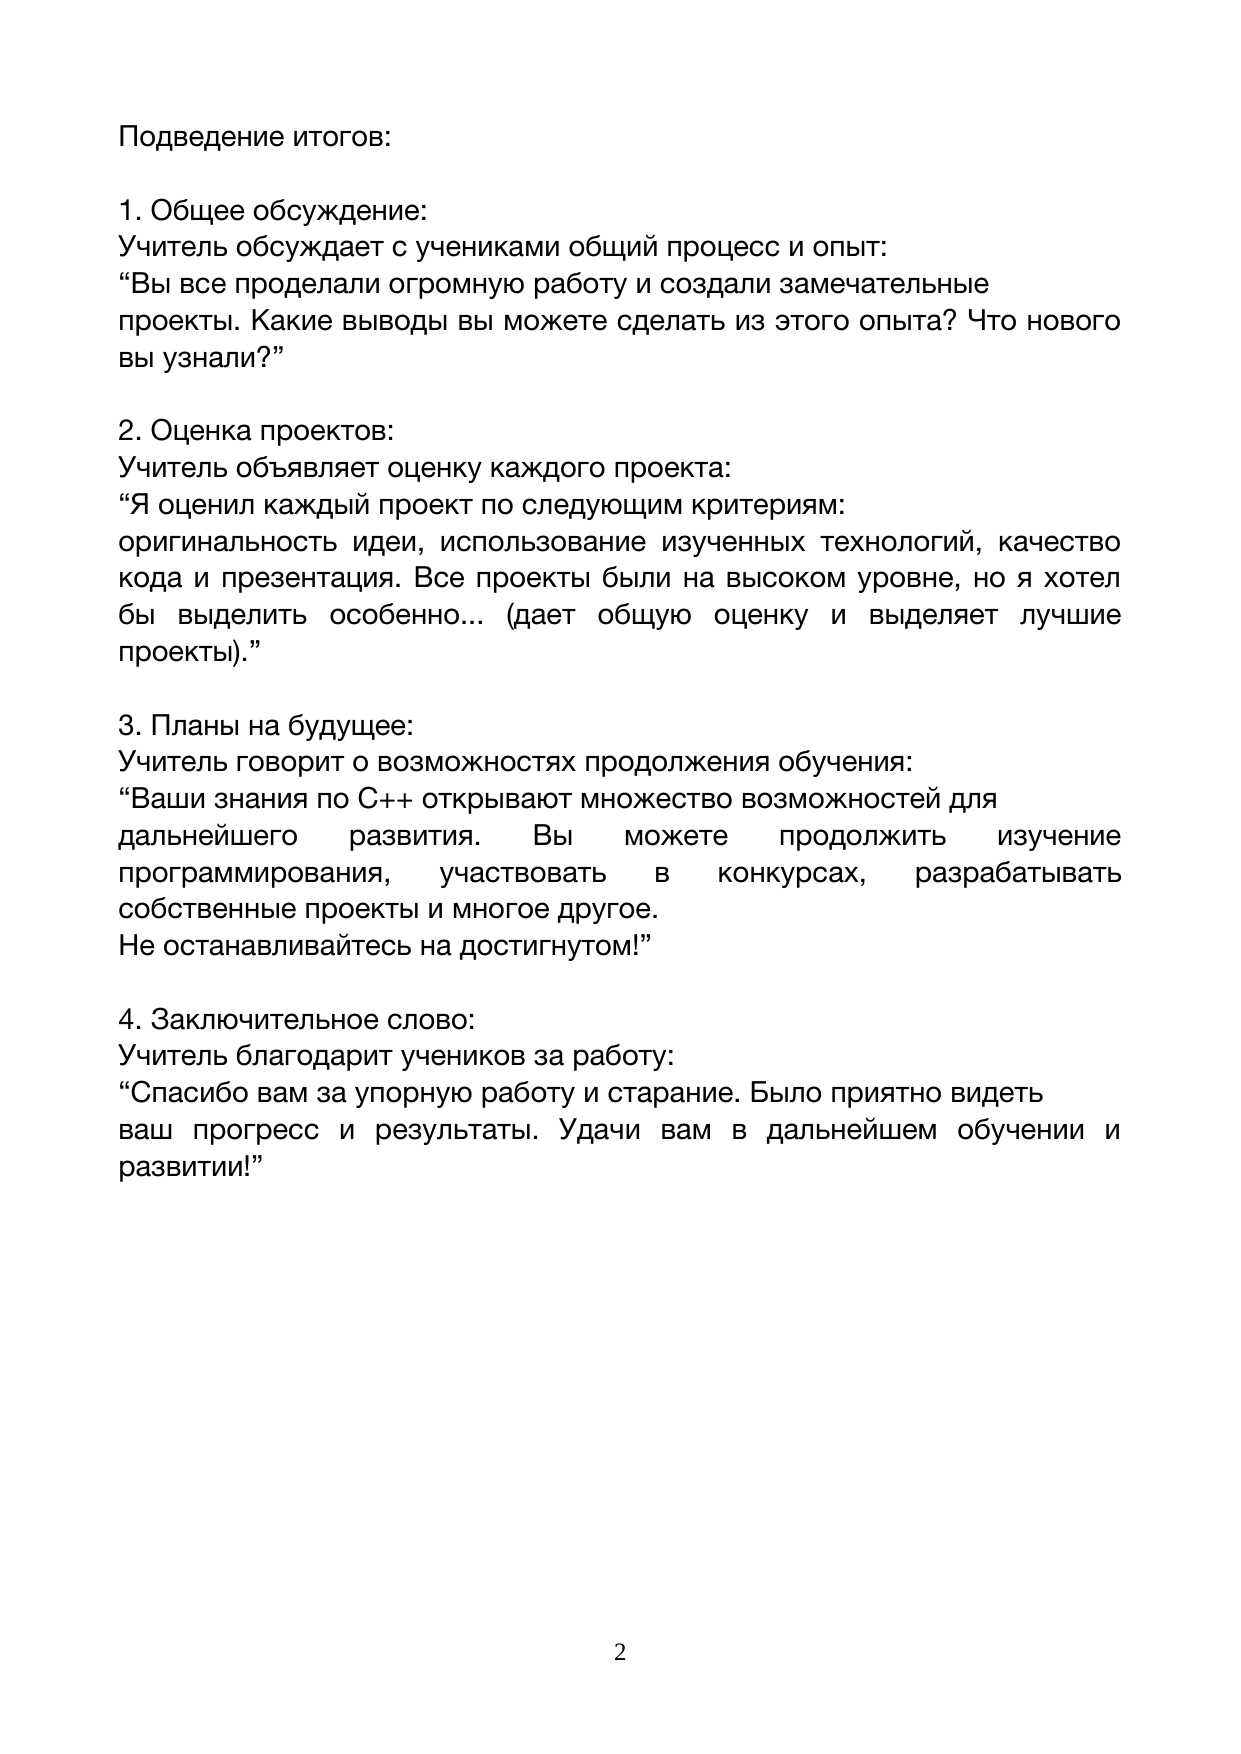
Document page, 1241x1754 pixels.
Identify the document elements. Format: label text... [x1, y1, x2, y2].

text Не останавливайтесь на достигнутом!” [118, 927, 1122, 964]
text дальнейшего развития. Вы можете продолжить изучение программирования, участвовать в конкурсах, разрабатывать собственные проекты и многое другое. [118, 817, 1122, 927]
text ваш прогресс и результаты. Удачи вам в дальнейшем обучении и развитии!” [118, 1111, 1122, 1184]
text 2. Оценка проектов: [118, 412, 1122, 449]
text Учитель обсуждает с учениками общий процесс и опыт: [118, 228, 1122, 265]
text Учитель объявляет оценку каждого проекта: [118, 449, 1122, 486]
text “Спасибо вам за упорную работу и старание. Было приятно видеть [118, 1074, 1122, 1111]
text Подведение итогов: [118, 118, 1122, 155]
text проекты. Какие выводы вы можете сделать из этого опыта? Что нового вы узнали?” [118, 302, 1122, 376]
text “Вы все проделали огромную работу и создали замечательные [118, 265, 1122, 302]
text Учитель говорит о возможностях продолжения обучения: [118, 743, 1122, 780]
text Учитель благодарит учеников за работу: [118, 1037, 1122, 1074]
text “Ваши знания по С++ открывают множество возможностей для [118, 780, 1122, 817]
text “Я оценил каждый проект по следующим критериям: [118, 486, 1122, 523]
text 3. Планы на будущее: [118, 706, 1122, 743]
text 4. Заключительное слово: [118, 1001, 1122, 1037]
text оригинальность идеи, использование изученных технологий, качество кода и презентация. Все проекты были на высоком уровне, но я хотел бы выделить особенно... (дает общую оценку и выделяет лучшие проекты).” [118, 523, 1122, 670]
text 1. Общее обсуждение: [118, 192, 1122, 228]
